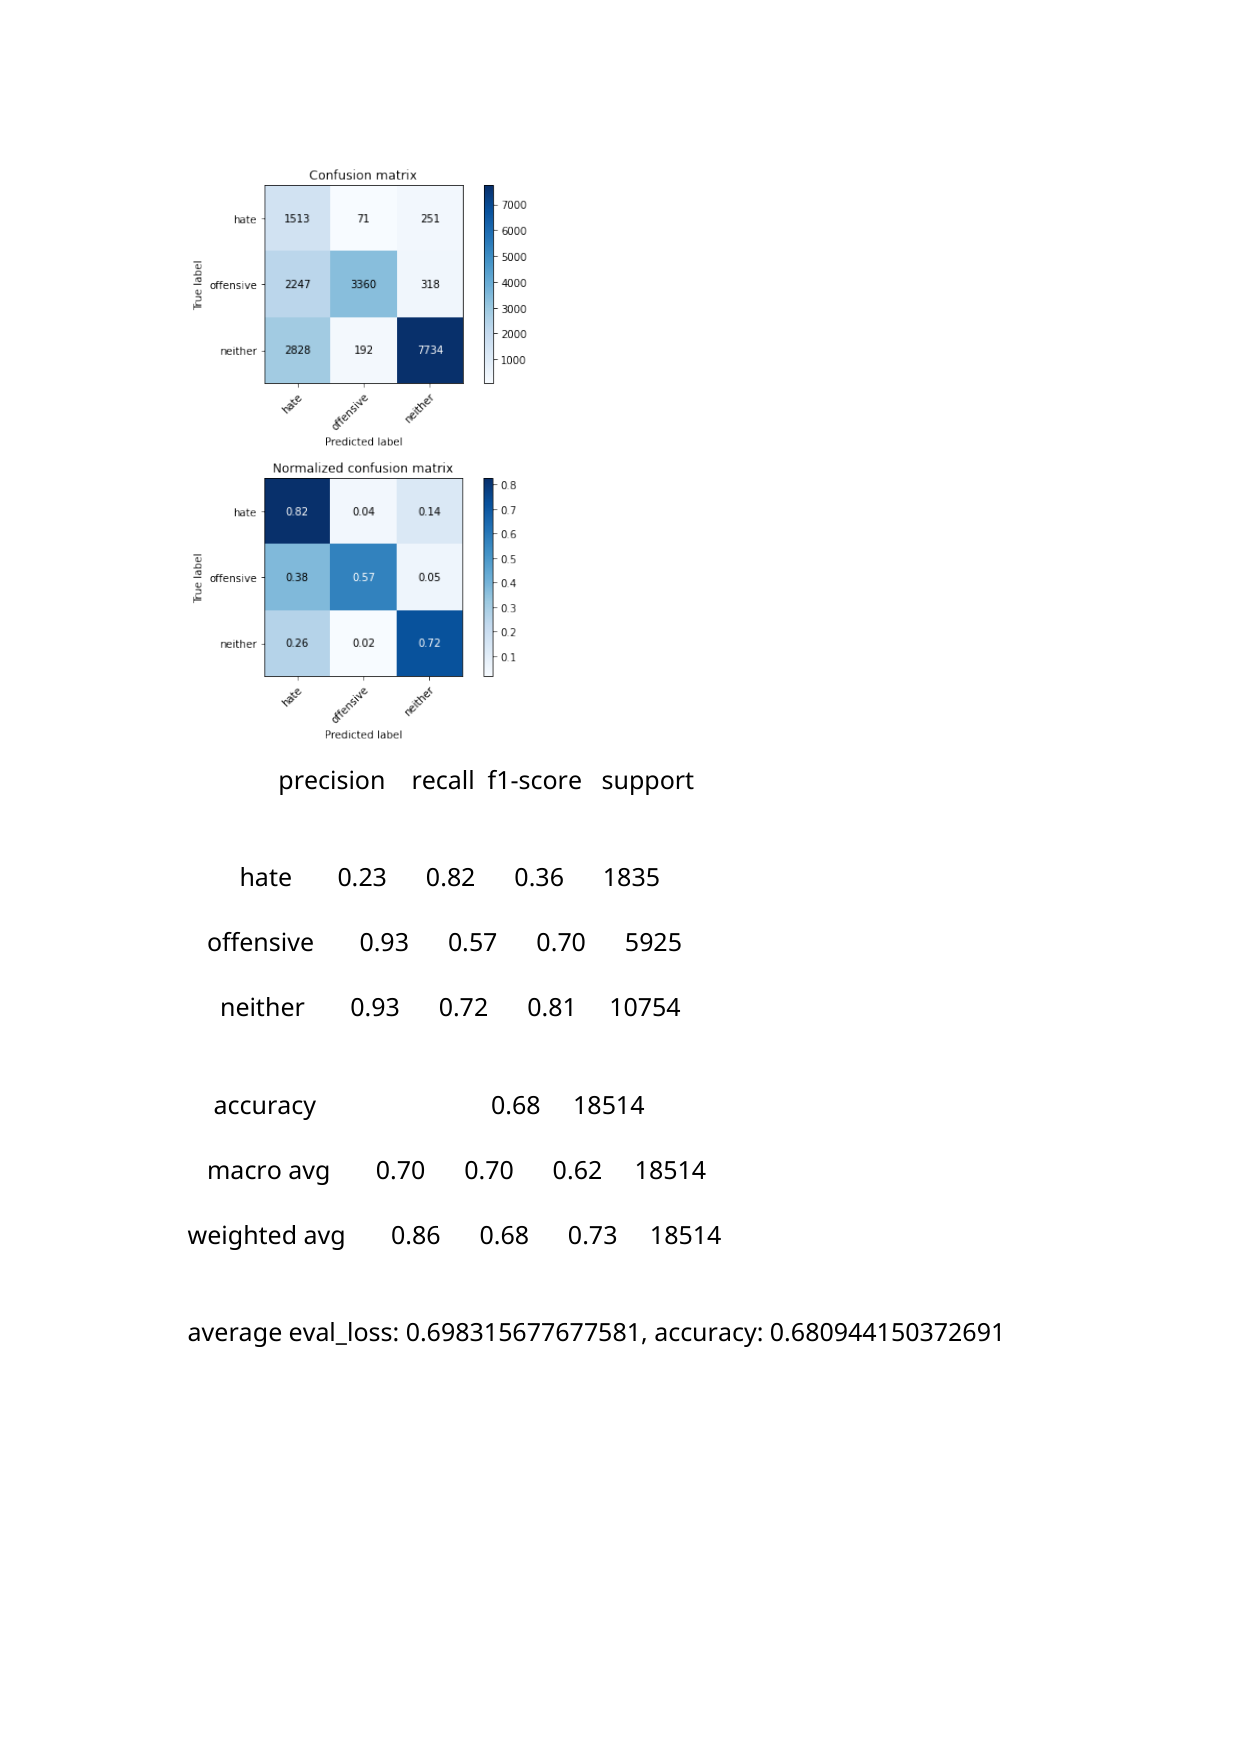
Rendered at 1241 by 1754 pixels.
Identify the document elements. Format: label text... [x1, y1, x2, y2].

text average eval_loss: 0.698315677677581, accuracy: 0.680944150372691 [187, 1299, 1053, 1364]
picture [187, 455, 524, 747]
text accuracy 0.68 18514 [187, 1072, 1053, 1137]
text macro avg 0.70 0.70 0.62 18514 [187, 1137, 1053, 1202]
text hate 0.23 0.82 0.36 1835 [187, 844, 1053, 909]
text offensive 0.93 0.57 0.70 5925 [187, 909, 1053, 974]
text neither 0.93 0.72 0.81 10754 [187, 974, 1053, 1039]
text precision recall f1-score support [187, 747, 1053, 812]
picture [187, 162, 534, 454]
text weighted avg 0.86 0.68 0.73 18514 [187, 1202, 1053, 1267]
